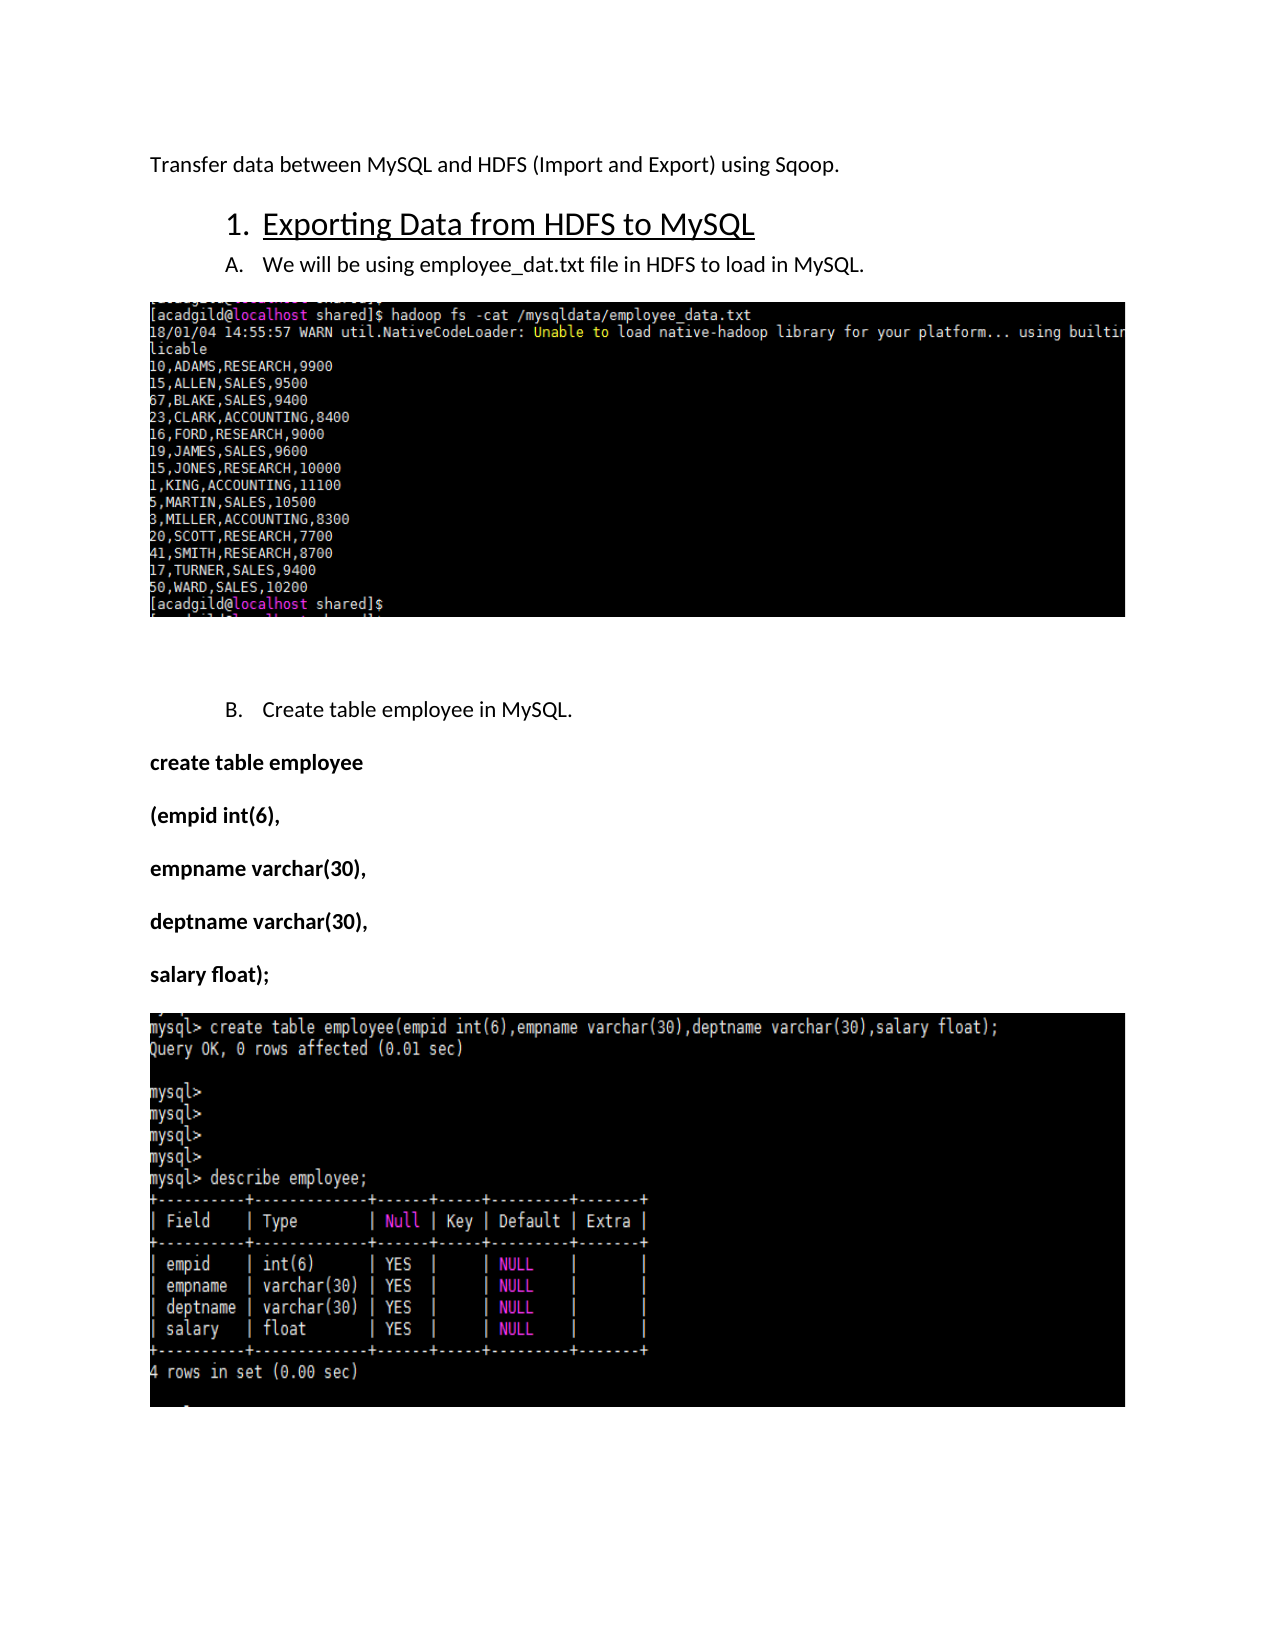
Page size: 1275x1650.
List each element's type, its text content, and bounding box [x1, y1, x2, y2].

text salary float); [150, 960, 1125, 988]
text (empid int(6), [150, 801, 1125, 829]
list Create table employee in MySQL. [225, 695, 1125, 723]
list Exporting Data from HDFS to MySQL [225, 203, 1125, 244]
picture [150, 1013, 1125, 1407]
list We will be using employee_dat.txt file in HDFS to load in MySQL. [225, 250, 1125, 278]
text empname varchar(30), [150, 854, 1125, 882]
text deptname varchar(30), [150, 907, 1125, 935]
picture [150, 302, 1125, 617]
text Transfer data between MySQL and HDFS (Import and Export) using Sqoop. [150, 150, 1125, 178]
text create table employee [150, 748, 1125, 776]
